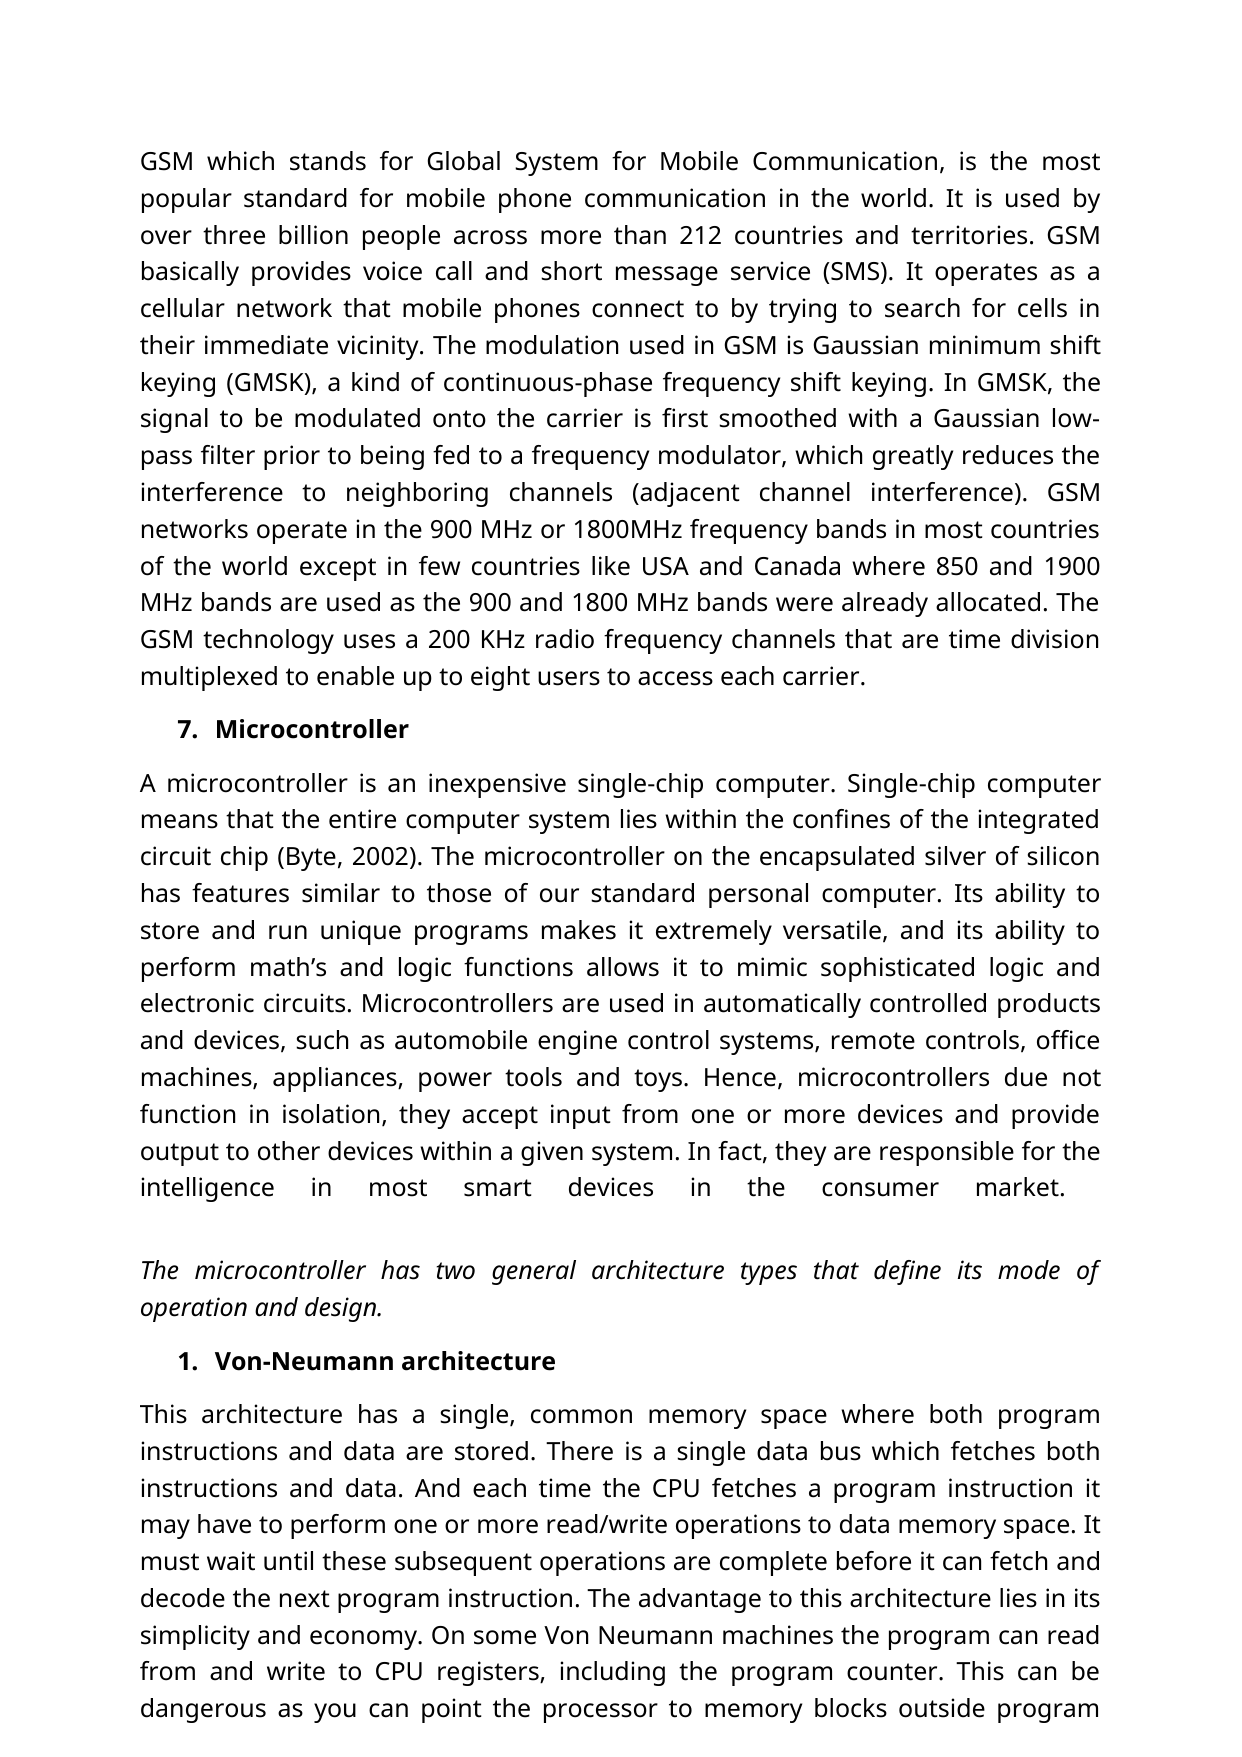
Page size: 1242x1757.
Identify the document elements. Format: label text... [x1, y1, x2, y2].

text GSM which stands for Global System for Mobile Communication, is the most popular standard for mobile phone communication in the world. It is used by over three billion people across more than 212 countries and territories. GSM basically provides voice call and short message service (SMS). It operates as a cellular network that mobile phones connect to by trying to search for cells in their immediate vicinity. The modulation used in GSM is Gaussian minimum shift keying (GMSK), a kind of continuous-phase frequency shift keying. In GMSK, the signal to be modulated onto the carrier is first smoothed with a Gaussian low-pass filter prior to being fed to a frequency modulator, which greatly reduces the interference to neighboring channels (adjacent channel interference). GSM networks operate in the 900 MHz or 1800MHz frequency bands in most countries of the world except in few countries like USA and Canada where 850 and 1900 MHz bands are used as the 900 and 1800 MHz bands were already allocated. The GSM technology uses a 200 KHz radio frequency channels that are time division multiplexed to enable up to eight users to access each carrier. [139, 144, 1102, 693]
list Microcontroller [177, 712, 1102, 746]
text The microcontroller has two general architecture types that define its mode of operation and design. [139, 1253, 1102, 1324]
text A microcontroller is an inexpensive single-chip computer. Single-chip computer means that the entire computer system lies within the confines of the integrated circuit chip (Byte, 2002). The microcontroller on the encapsulated silver of silicon has features similar to those of our standard personal computer. Its ability to store and run unique programs makes it extremely versatile, and its ability to perform math’s and logic functions allows it to mimic sophisticated logic and electronic circuits. Microcontrollers are used in automatically controlled products and devices, such as automobile engine control systems, remote controls, office machines, appliances, power tools and toys. Hence, microcontrollers due not function in isolation, they accept input from one or more devices and provide output to other devices within a given system. In fact, they are responsible for the intelligence in most smart devices in the consumer market. [139, 765, 1102, 1234]
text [139, 1397, 1102, 1725]
list Von-Neumann architecture [177, 1343, 1102, 1377]
